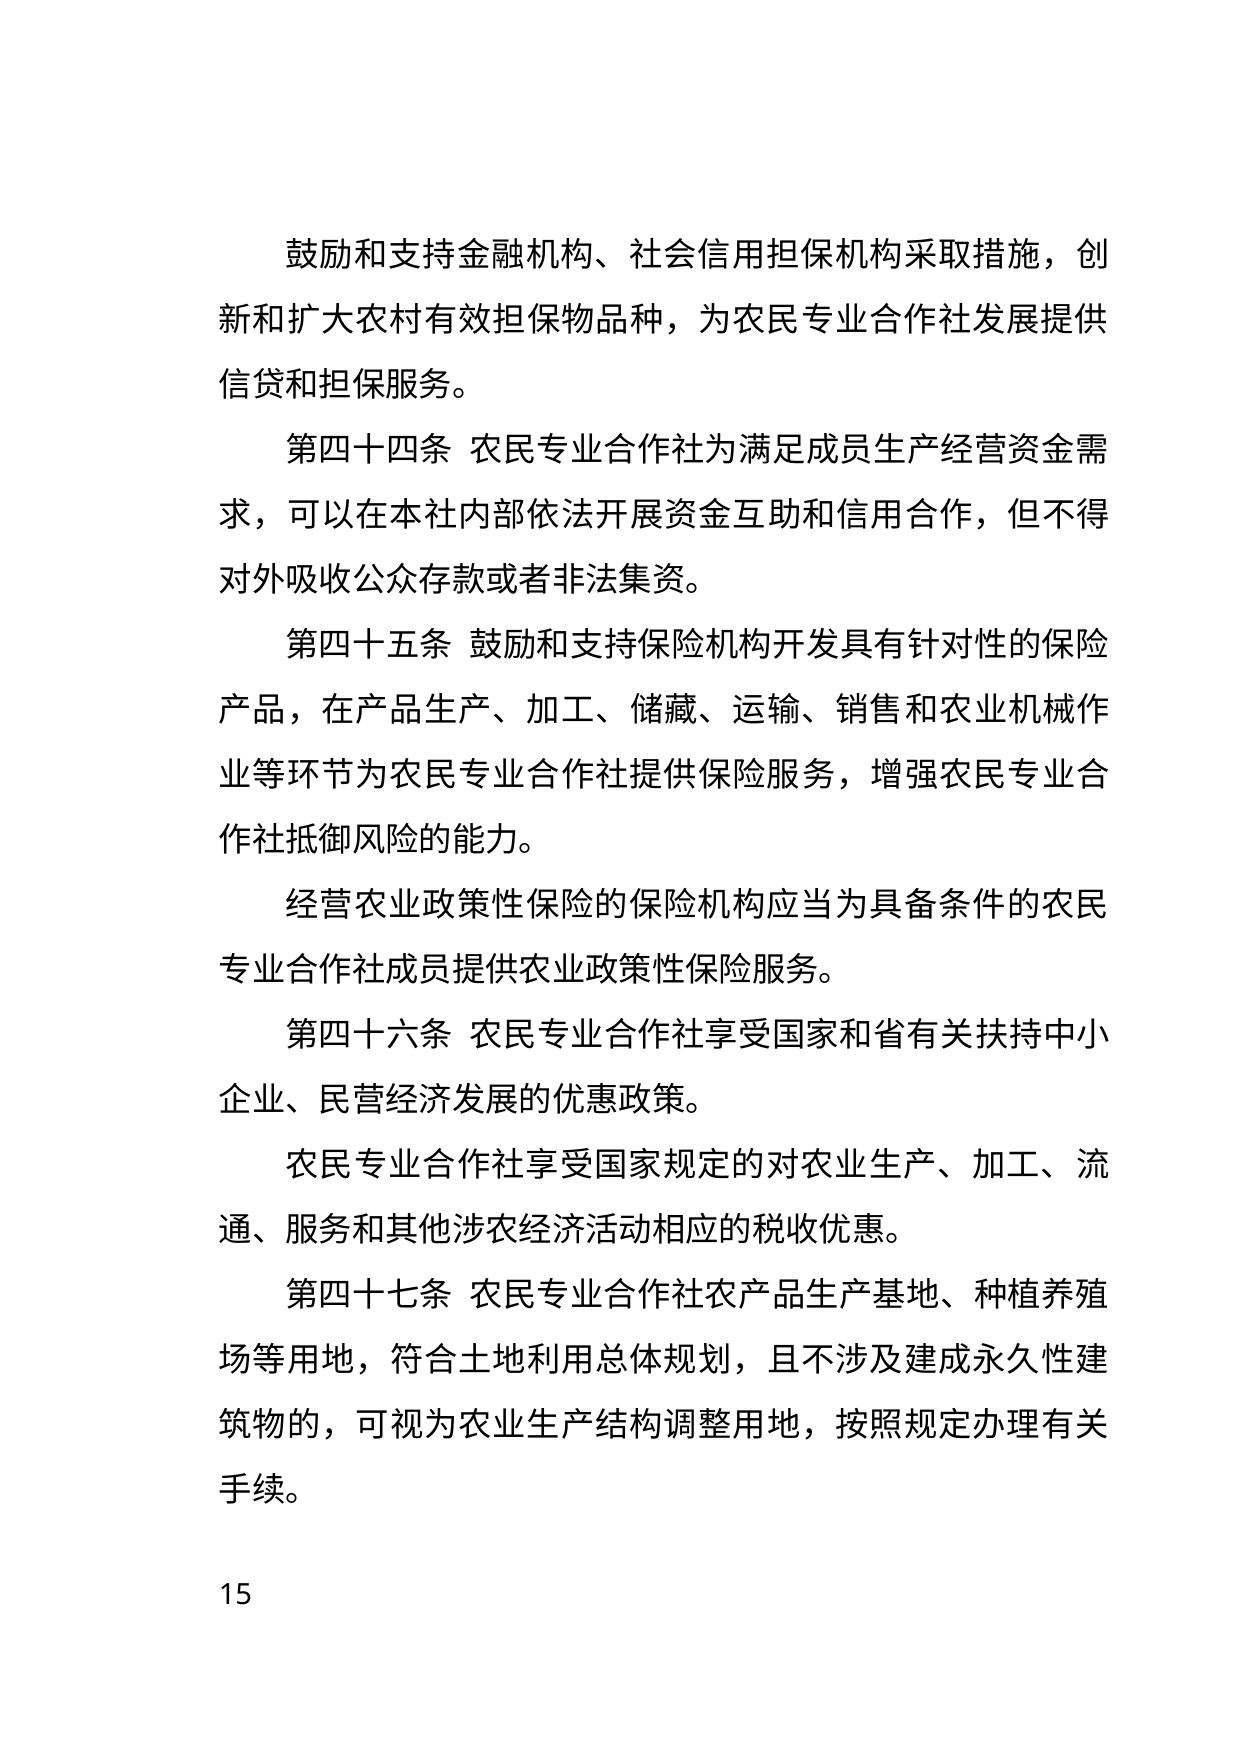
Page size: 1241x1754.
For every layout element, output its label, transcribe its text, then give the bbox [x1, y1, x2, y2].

text 第四十七条 农民专业合作社农产品生产基地、种植养殖场等用地，符合土地利用总体规划，且不涉及建成永久性建筑物的，可视为农业生产结构调整用地，按照规定办理有关手续。 [218, 1259, 1110, 1519]
text 第四十六条 农民专业合作社享受国家和省有关扶持中小企业、民营经济发展的优惠政策。 [218, 999, 1110, 1129]
text 第四十四条 农民专业合作社为满足成员生产经营资金需求，可以在本社内部依法开展资金互助和信用合作，但不得对外吸收公众存款或者非法集资。 [218, 414, 1110, 609]
text 第四十五条 鼓励和支持保险机构开发具有针对性的保险产品，在产品生产、加工、储藏、运输、销售和农业机械作业等环节为农民专业合作社提供保险服务，增强农民专业合作社抵御风险的能力。 [218, 609, 1110, 869]
text 农民专业合作社享受国家规定的对农业生产、加工、流通、服务和其他涉农经济活动相应的税收优惠。 [218, 1129, 1110, 1259]
text 经营农业政策性保险的保险机构应当为具备条件的农民专业合作社成员提供农业政策性保险服务。 [218, 869, 1110, 999]
text 鼓励和支持金融机构、社会信用担保机构采取措施，创新和扩大农村有效担保物品种，为农民专业合作社发展提供信贷和担保服务。 [218, 219, 1110, 414]
